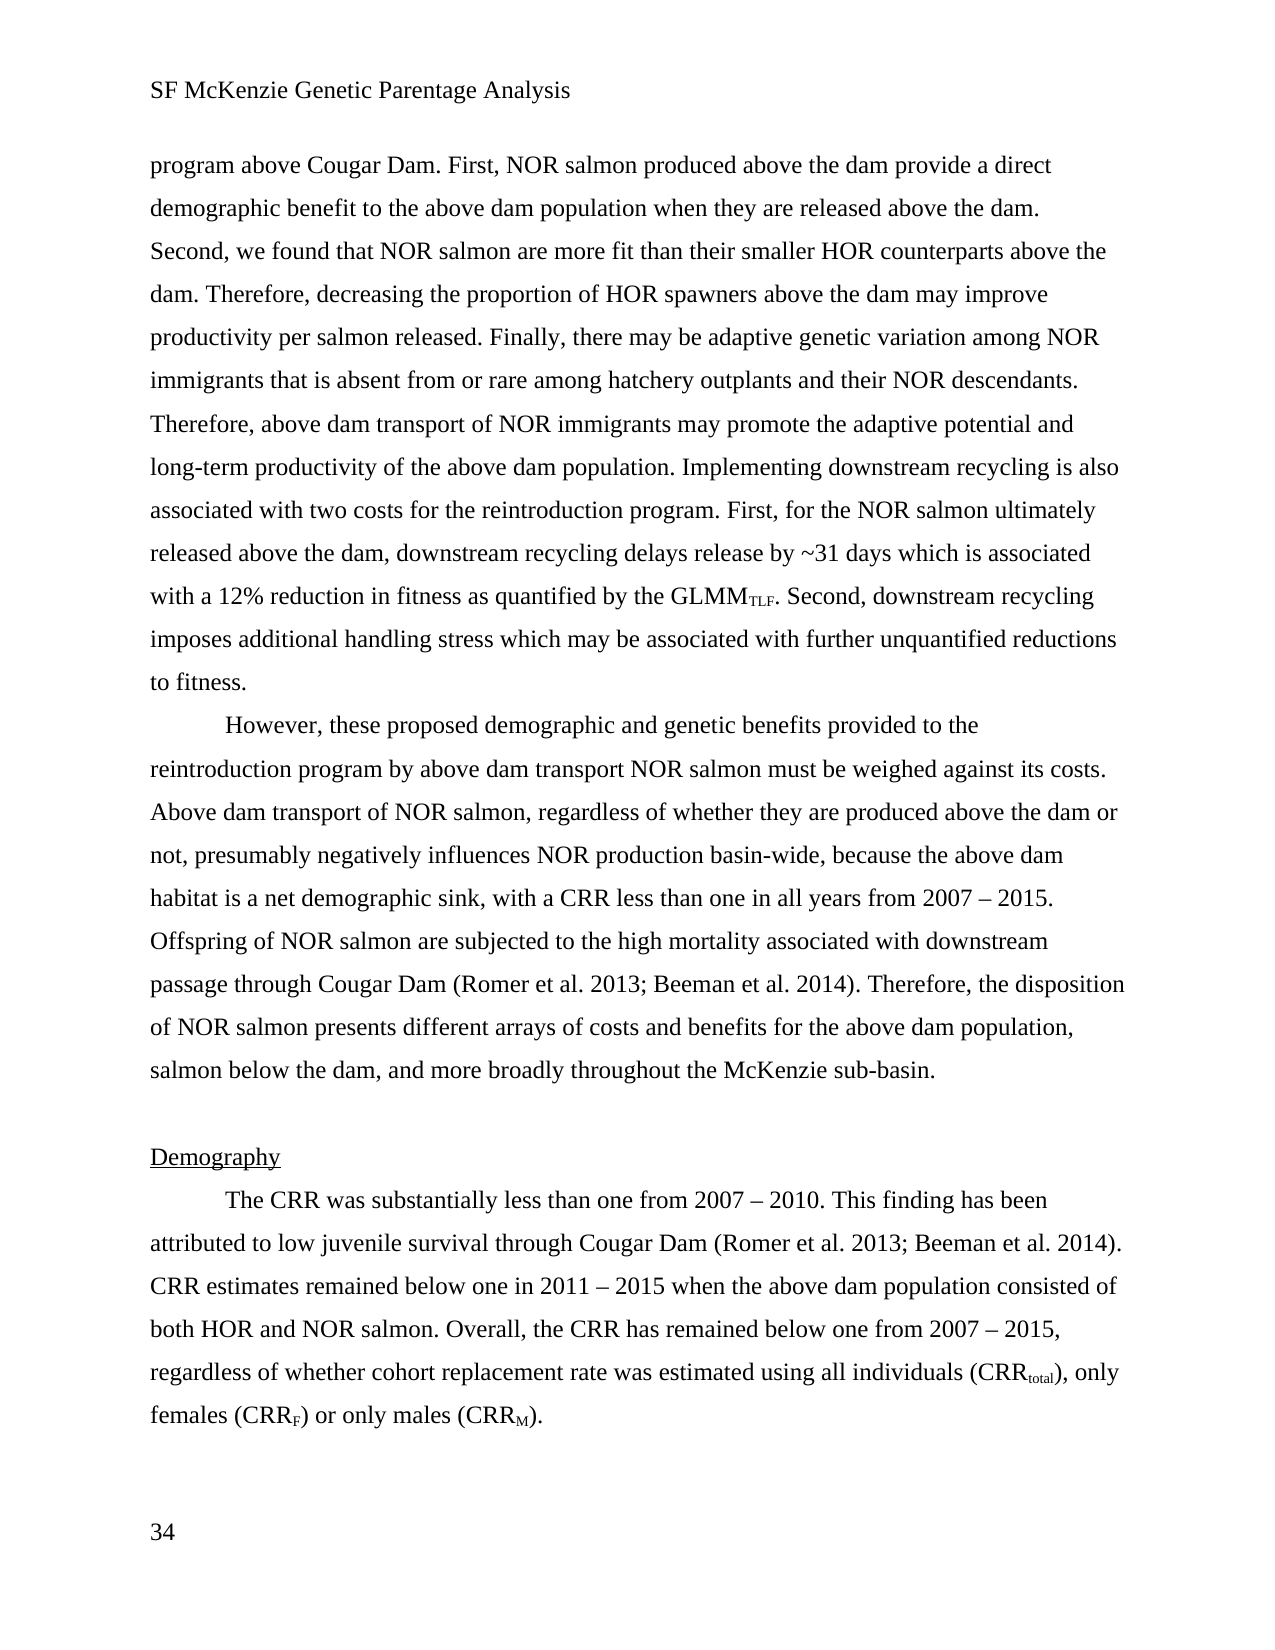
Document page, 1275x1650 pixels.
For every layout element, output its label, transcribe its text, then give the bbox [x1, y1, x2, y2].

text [150, 150, 1125, 696]
text Demography [150, 1142, 1125, 1171]
text The CRR was substantially less than one from 2007 – 2010. This finding has been attributed to low juvenile survival through Cougar Dam (Romer et al. 2013; Beeman et al. 2014). CRR estimates remained below one in 2011 – 2015 when the above dam population consisted of both HOR and NOR salmon. Overall, the CRR has remained below one from 2007 – 2015, regardless of whether cohort replacement rate was estimated using all individuals (CRRtotal), only females (CRRF) or only males (CRRM). [150, 1185, 1125, 1429]
text However, these proposed demographic and genetic benefits provided to the reintroduction program by above dam transport NOR salmon must be weighed against its costs. Above dam transport of NOR salmon, regardless of whether they are produced above the dam or not, presumably negatively influences NOR production basin-wide, because the above dam habitat is a net demographic sink, with a CRR less than one in all years from 2007 – 2015. Offspring of NOR salmon are subjected to the high mortality associated with downstream passage through Cougar Dam (Romer et al. 2013; Beeman et al. 2014). Therefore, the disposition of NOR salmon presents different arrays of costs and benefits for the above dam population, salmon below the dam, and more broadly throughout the McKenzie sub-basin. [150, 711, 1125, 1084]
